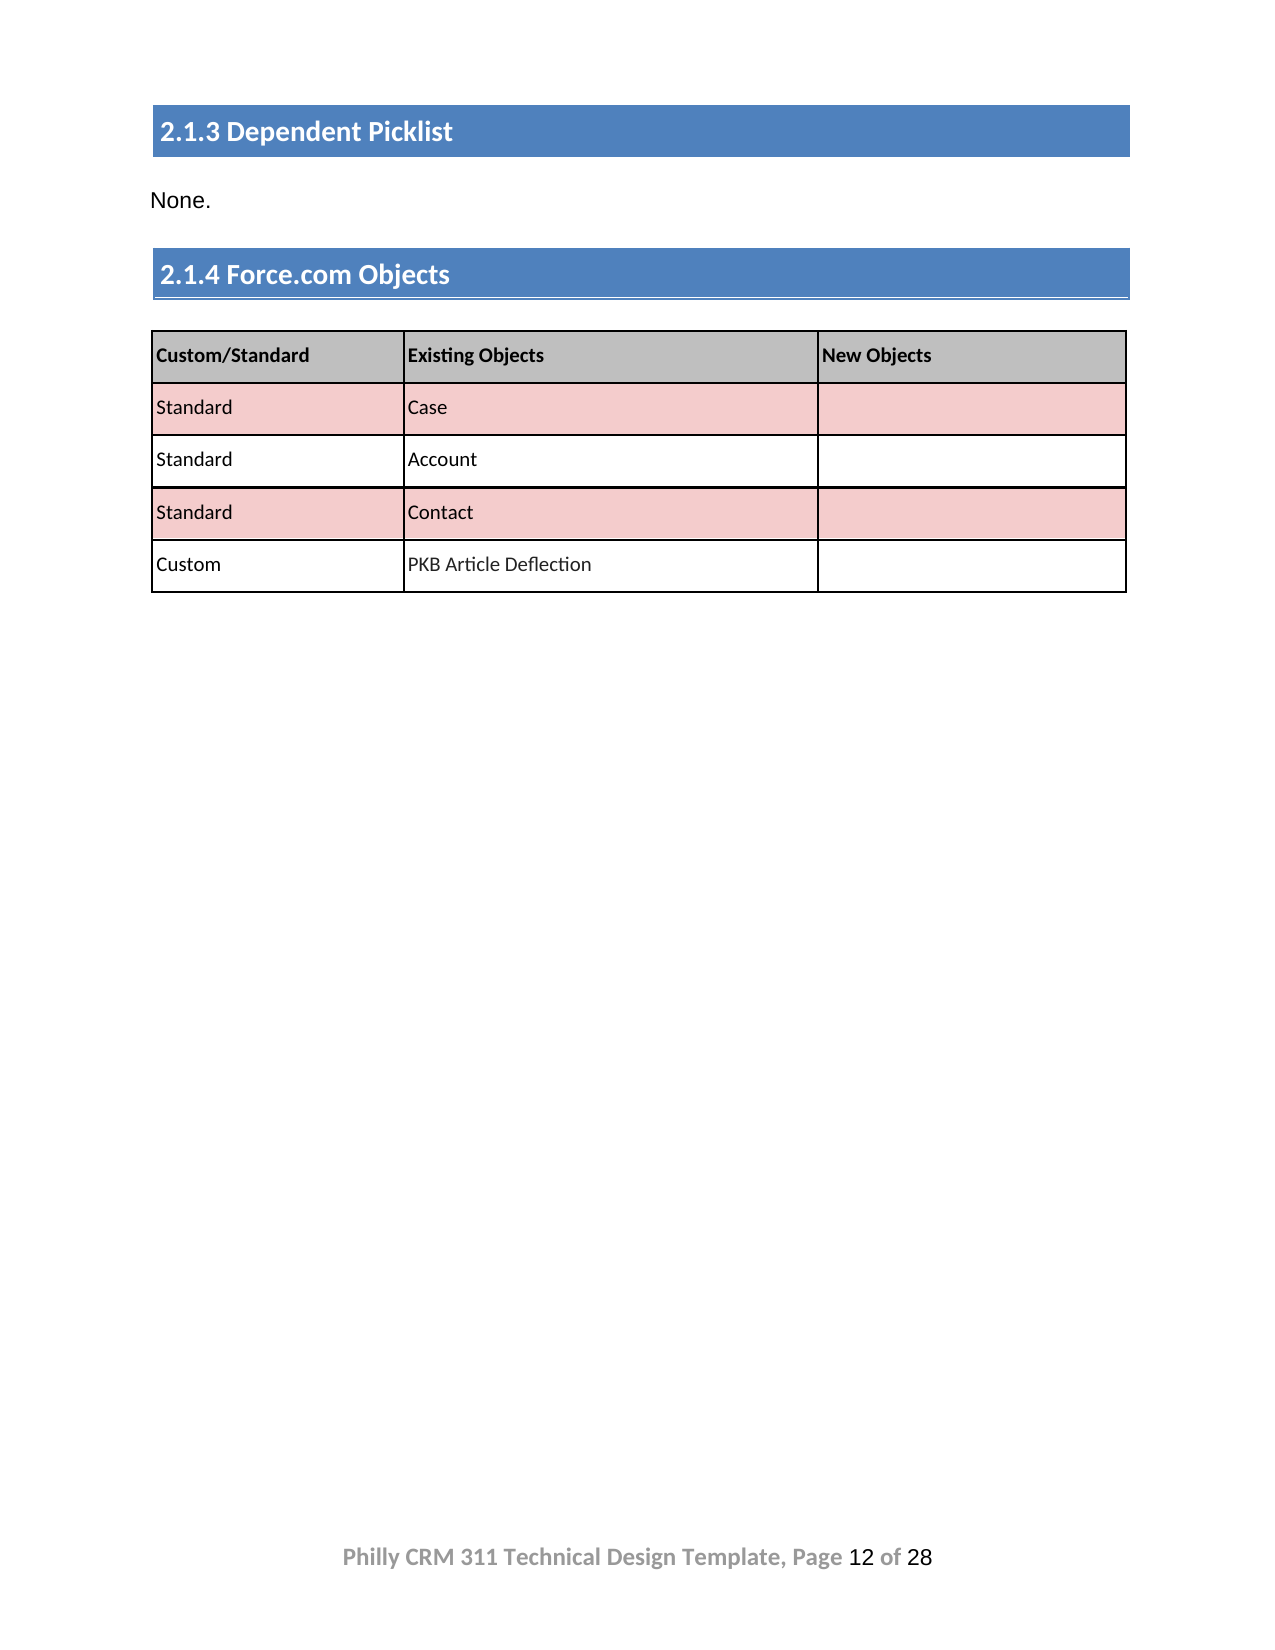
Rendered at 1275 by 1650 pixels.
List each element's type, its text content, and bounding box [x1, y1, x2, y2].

table_header 2.1.3 Dependent Picklist [155, 107, 1128, 155]
table_cell [819, 436, 1125, 486]
table_header New Objects [819, 332, 1125, 382]
table_header Custom/Standard [153, 332, 403, 382]
table_cell Standard [153, 436, 403, 486]
table_cell Custom [153, 541, 403, 591]
table_cell Contact [405, 489, 817, 538]
table_cell Standard [153, 384, 403, 434]
table_header Existing Objects [405, 332, 817, 382]
table_cell [819, 384, 1125, 434]
table_cell [819, 541, 1125, 591]
table_cell [819, 489, 1125, 538]
table_cell Account [405, 436, 817, 486]
table_cell Standard [153, 489, 403, 538]
text None. [150, 187, 1125, 214]
table_cell Case [405, 384, 817, 434]
table_cell PKB Article Deflection [405, 541, 817, 591]
table_header 2.1.4 Force.com Objects [155, 250, 1128, 297]
